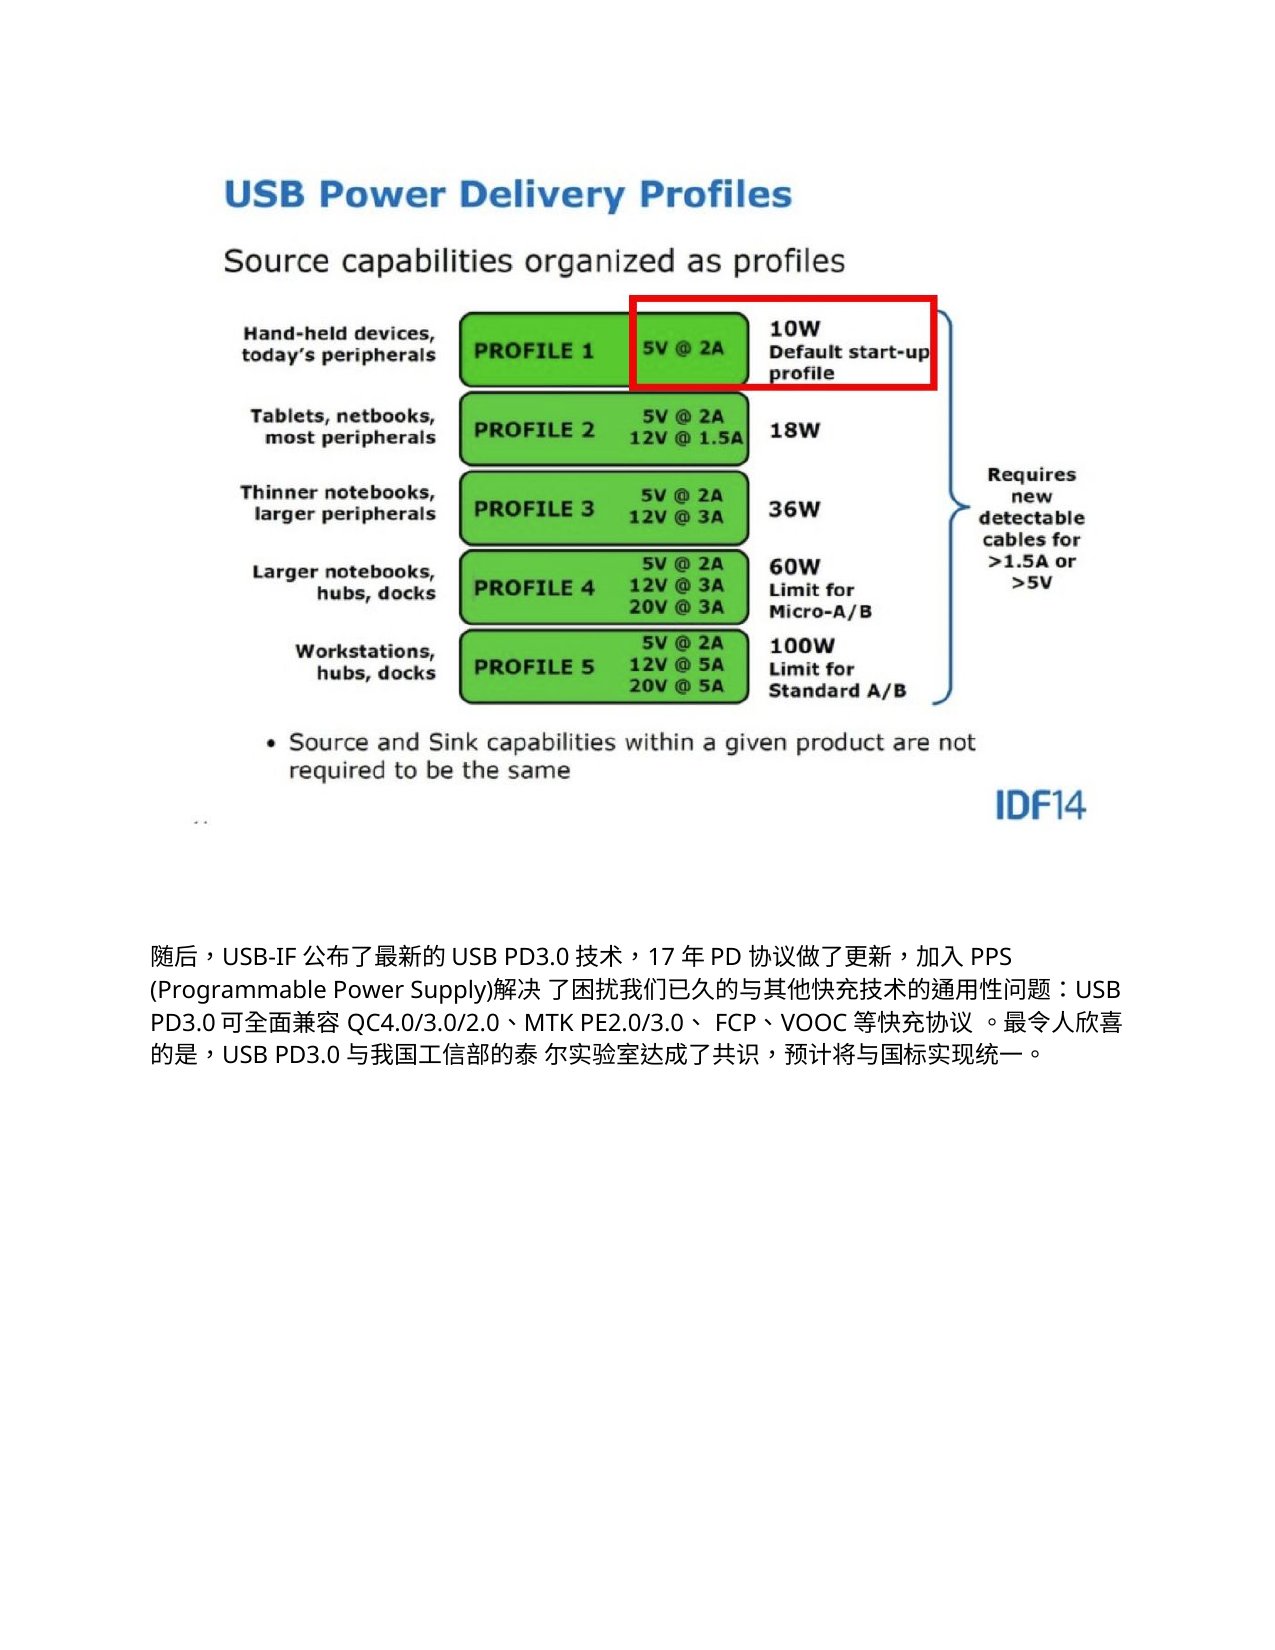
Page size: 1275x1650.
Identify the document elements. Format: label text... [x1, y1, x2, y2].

picture [168, 150, 1144, 843]
